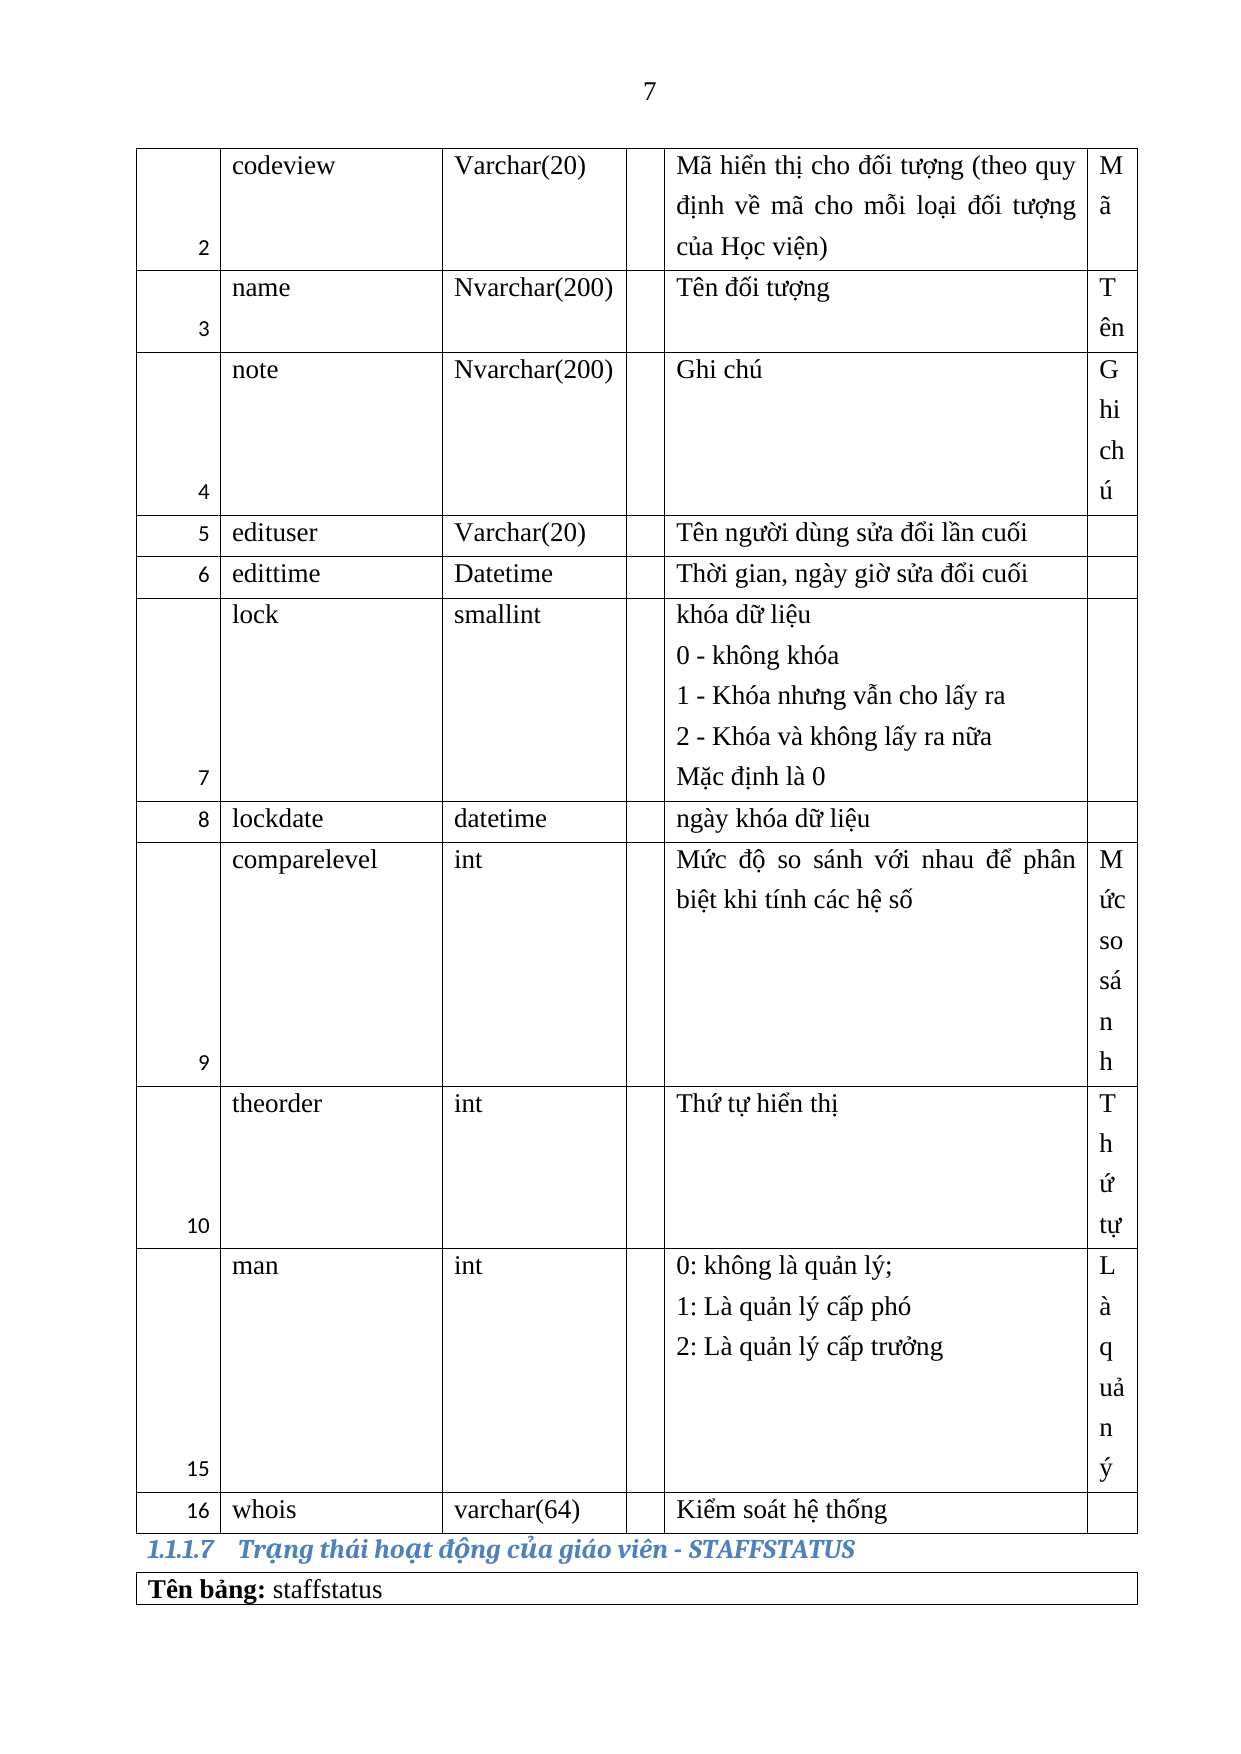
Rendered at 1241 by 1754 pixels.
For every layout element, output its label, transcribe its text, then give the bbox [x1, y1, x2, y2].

table_cell edittime [221, 557, 442, 597]
table_cell [1088, 802, 1137, 842]
table_cell khóa dữ liệu 0 - không khóa 1 - Khóa nhưng vẫn cho lấy ra 2 - Khóa và không lấy ra nữa Mặc định là 0 [665, 599, 1087, 801]
table_cell Tên đối tượng [665, 271, 1087, 352]
table_cell [627, 149, 664, 270]
table_cell Tên [1088, 271, 1137, 352]
table_cell [627, 271, 664, 352]
table_cell 3 [137, 271, 220, 352]
table_cell Là quản ý [1088, 1249, 1137, 1492]
table_cell 15 [137, 1249, 220, 1492]
table_cell Mã hiển thị cho đối tượng (theo quy định về mã cho mỗi loại đối tượng của Học viện) [665, 149, 1087, 270]
table_cell [627, 1493, 664, 1533]
table_cell Kiểm soát hệ thống [665, 1493, 1087, 1533]
table_cell man [221, 1249, 442, 1492]
table_cell Datetime [443, 557, 626, 597]
table_cell Mã [1088, 149, 1137, 270]
table_cell Nvarchar(200) [443, 353, 626, 514]
table_cell Mức so sánh [1088, 843, 1137, 1086]
table_cell Ghi chú [665, 353, 1087, 514]
table_cell 4 [137, 353, 220, 514]
table_cell 10 [137, 1087, 220, 1248]
table_cell int [443, 843, 626, 1086]
table_cell Thời gian, ngày giờ sửa đổi cuối [665, 557, 1087, 597]
table_cell ngày khóa dữ liệu [665, 802, 1087, 842]
table_cell name [221, 271, 442, 352]
table_cell int [443, 1087, 626, 1248]
table_cell [1088, 599, 1137, 801]
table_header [137, 1573, 1137, 1604]
table_cell Thứ tự hiển thị [665, 1087, 1087, 1248]
table_cell 5 [137, 516, 220, 556]
table_cell [627, 599, 664, 801]
table_cell comparelevel [221, 843, 442, 1086]
table_cell 16 [137, 1493, 220, 1533]
table_cell theorder [221, 1087, 442, 1248]
table_cell int [443, 1249, 626, 1492]
table_cell 8 [137, 802, 220, 842]
table_cell [627, 1087, 664, 1248]
table_cell 0: không là quản lý; 1: Là quản lý cấp phó 2: Là quản lý cấp trưởng [665, 1249, 1087, 1492]
table_cell 6 [137, 557, 220, 597]
table_cell [627, 353, 664, 514]
table_cell Thứ tự [1088, 1087, 1137, 1248]
table_cell varchar(64) [443, 1493, 626, 1533]
table_cell Tên người dùng sửa đổi lần cuối [665, 516, 1087, 556]
table_cell [627, 843, 664, 1086]
table_cell lockdate [221, 802, 442, 842]
table_cell note [221, 353, 442, 514]
table_cell smallint [443, 599, 626, 801]
table_cell Varchar(20) [443, 516, 626, 556]
table_cell lock [221, 599, 442, 801]
table_cell [627, 1249, 664, 1492]
table_cell [627, 557, 664, 597]
table_cell edituser [221, 516, 442, 556]
table_cell [1088, 557, 1137, 597]
table_cell Ghi chú [1088, 353, 1137, 514]
table_cell datetime [443, 802, 626, 842]
table_cell 7 [137, 599, 220, 801]
table_cell whois [221, 1493, 442, 1533]
subtitle Trạng thái hoạt động của giáo viên - STAFFSTATUS [148, 1534, 1152, 1566]
table_cell 2 [137, 149, 220, 270]
table_cell [1088, 1493, 1137, 1533]
table_cell Varchar(20) [443, 149, 626, 270]
table_cell Nvarchar(200) [443, 271, 626, 352]
table_cell codeview [221, 149, 442, 270]
table_cell Mức độ so sánh với nhau để phân biệt khi tính các hệ số [665, 843, 1087, 1086]
table_cell [1088, 516, 1137, 556]
table_cell 9 [137, 843, 220, 1086]
table_cell [627, 802, 664, 842]
table_cell [627, 516, 664, 556]
